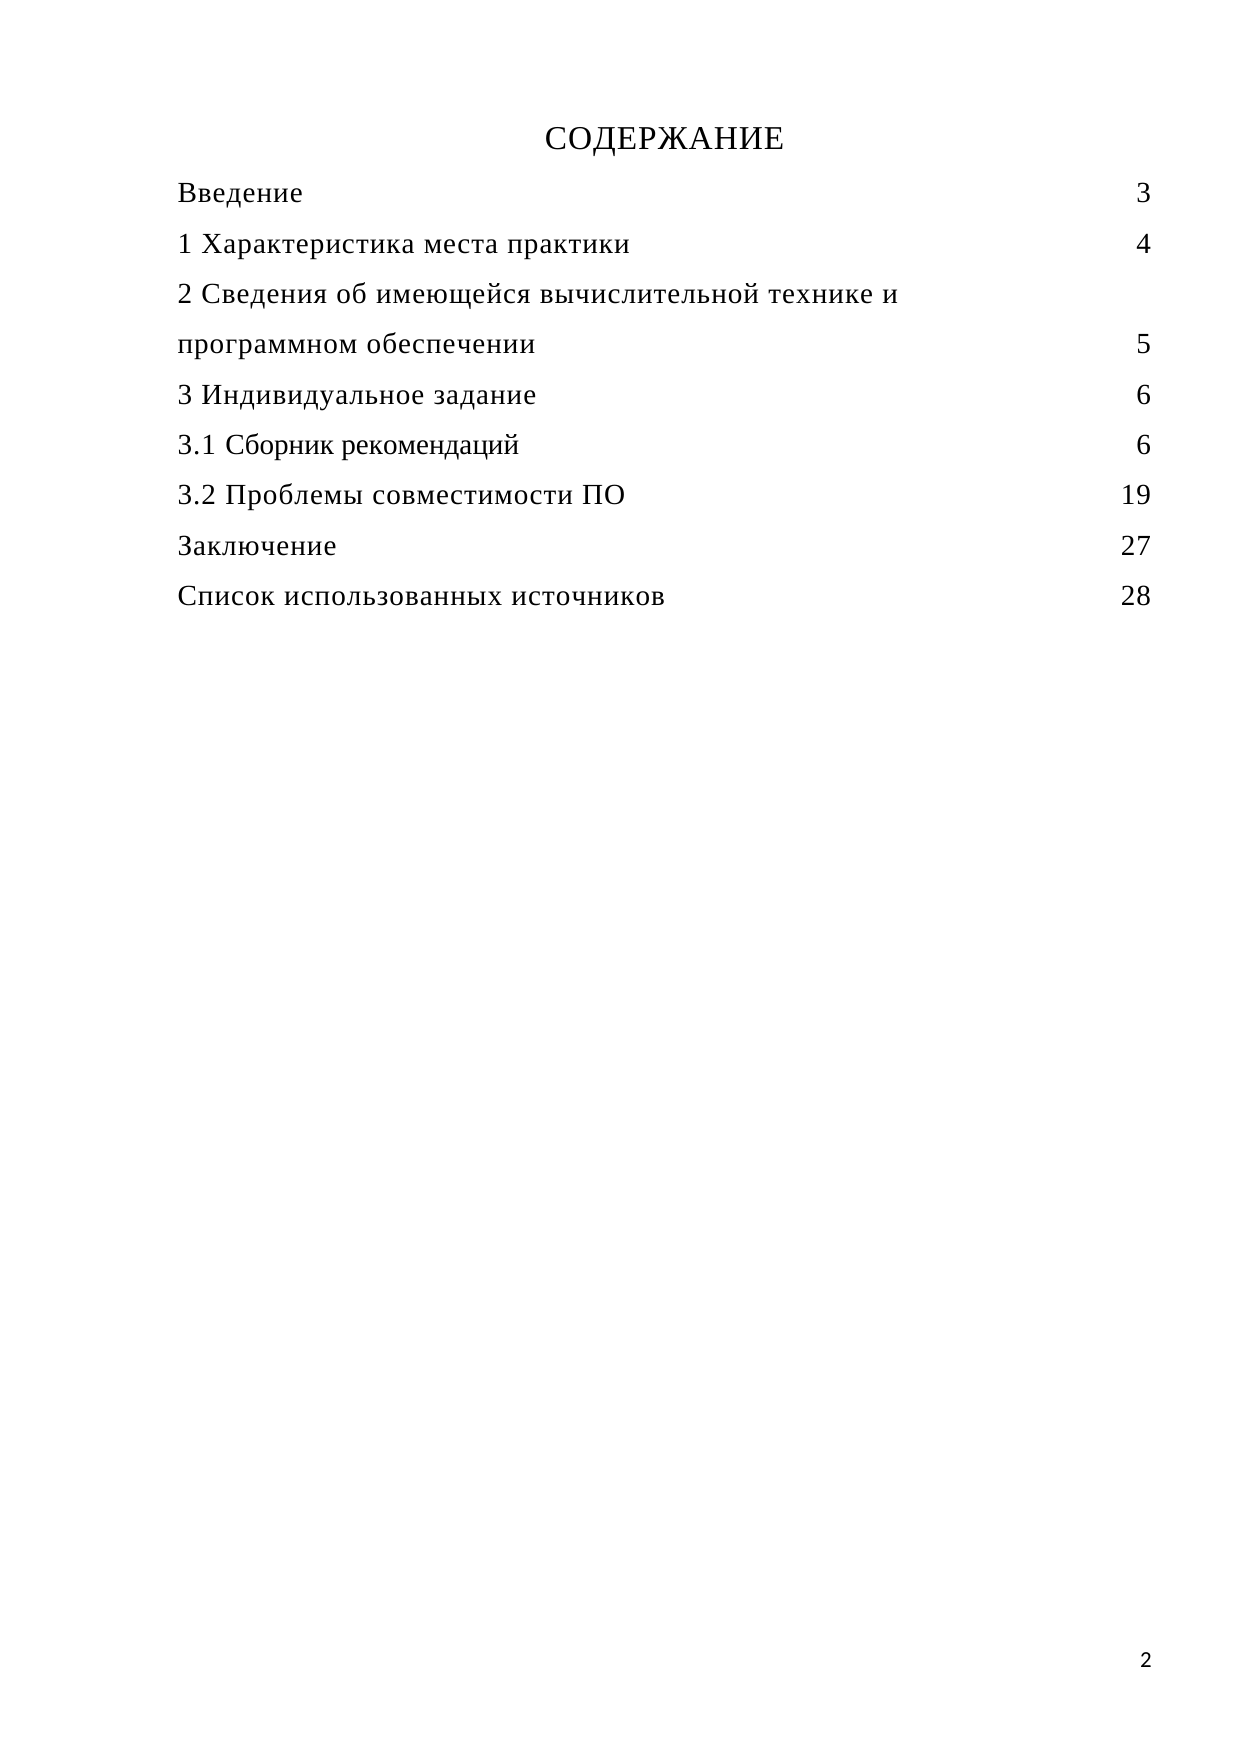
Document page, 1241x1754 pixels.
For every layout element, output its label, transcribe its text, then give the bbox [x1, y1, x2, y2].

text 3.2 Проблемы совместимости ПО 19 [177, 477, 1152, 511]
text СОДЕРЖАНИЕ [177, 118, 1152, 156]
text 3.1 Сборник рекомендаций 6 [526, 427, 1152, 461]
text Введение 3 [177, 176, 1152, 209]
text 3 Индивидуальное задание 6 [177, 377, 1152, 410]
text 2 Сведения об имеющейся вычислительной технике и [177, 276, 1152, 310]
text Заключение 27 [177, 528, 1152, 561]
text 3.1 Сборник рекомендаций 6 [177, 427, 225, 461]
text программном обеспечении 5 [177, 327, 1152, 360]
text 1 Характеристика места практики 4 [177, 226, 1152, 259]
text Список использованных источников 28 [177, 578, 1152, 612]
